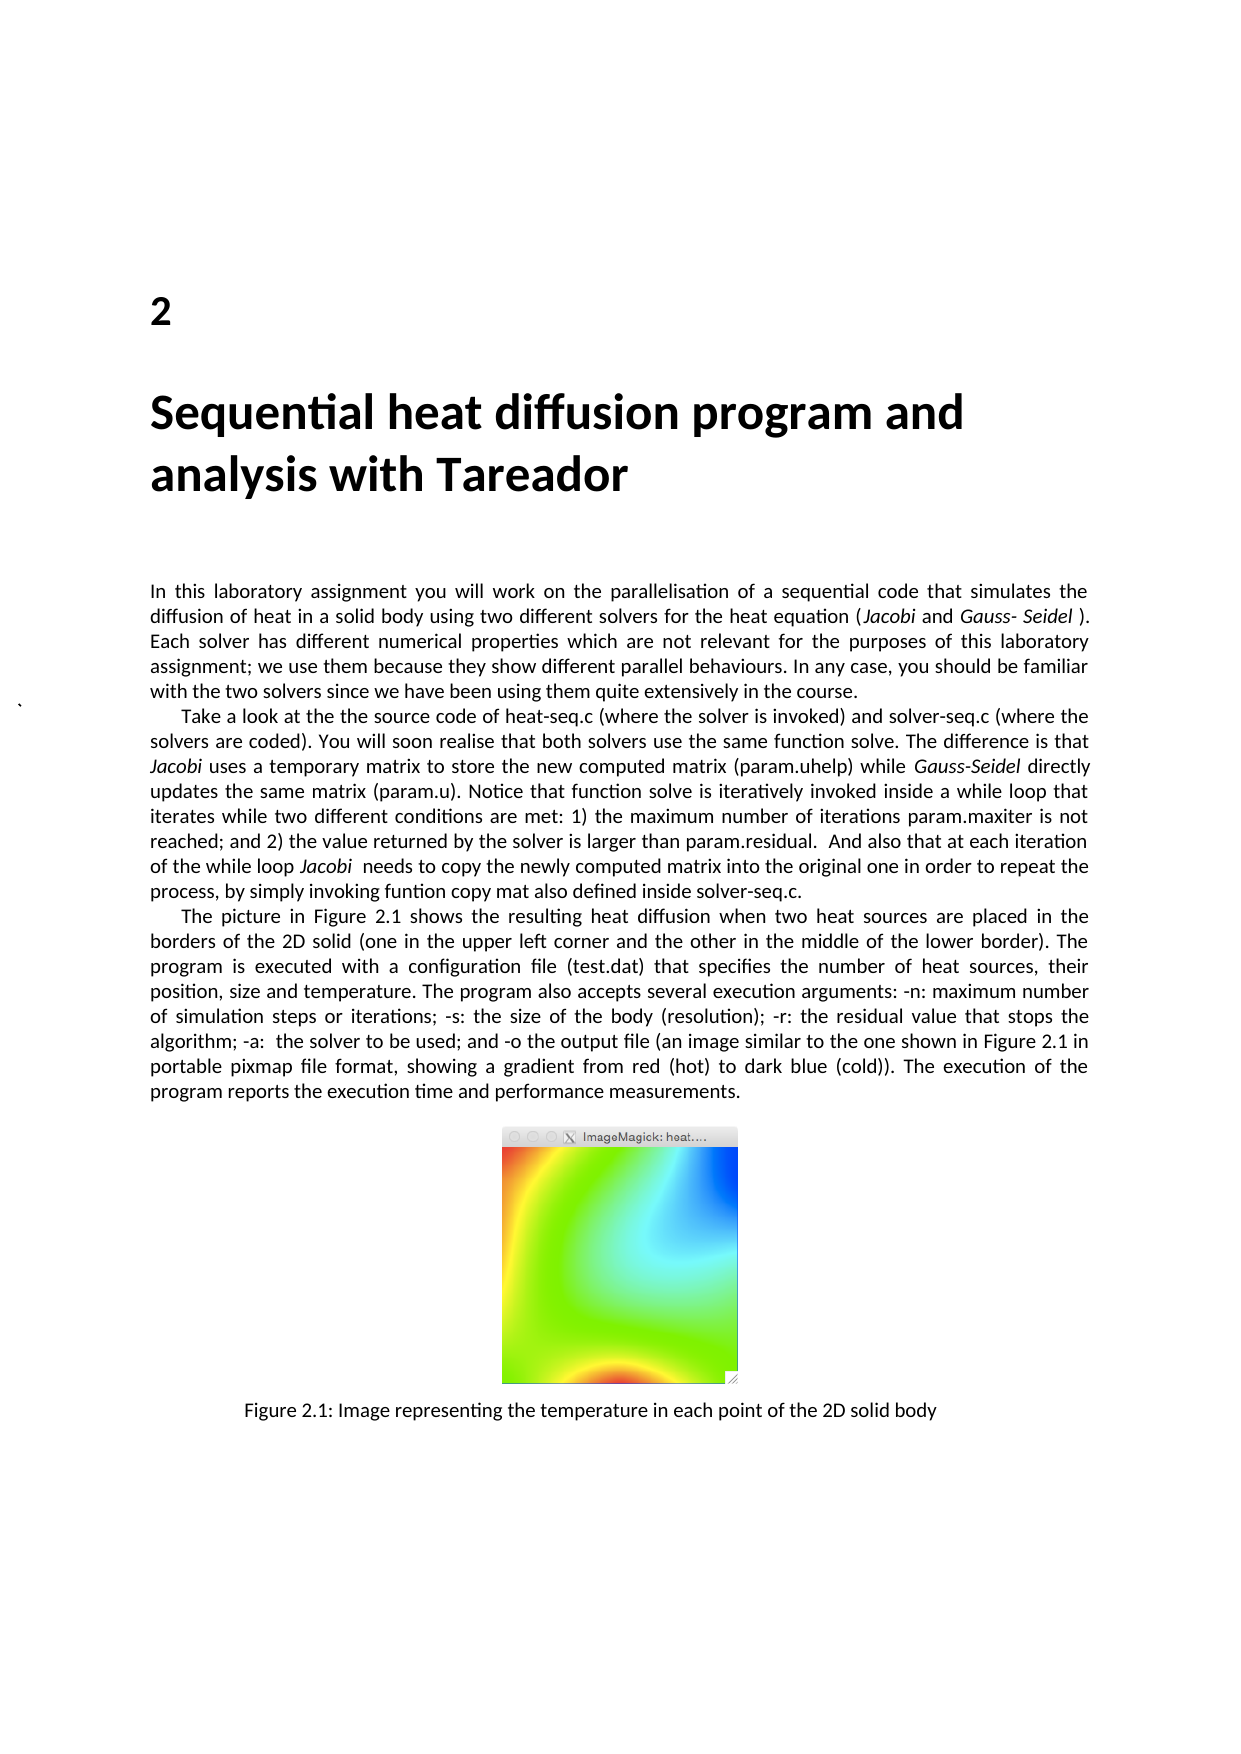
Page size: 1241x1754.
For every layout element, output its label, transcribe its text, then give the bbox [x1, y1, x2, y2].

text Figure 2.1: Image representing the temperature in each point of the 2D solid body [244, 1137, 1184, 1423]
text Take a look at the the source code of heat-seq.c (where the solver is invoked) and solver-seq.c (where the solvers are coded). You will soon realise that both solvers use the same function solve. The difference is that Jacobi uses a temporary matrix to store the new computed matrix (param.uhelp) while Gauss-Seidel directly updates the same matrix (param.u). Notice that function solve is iteratively invoked inside a while loop that iterates while two different conditions are met: 1) the maximum number of iterations param.maxiter is not reached; and 2) the value returned by the solver is larger than param.residual. And also that at each iteration of the while loop Jacobi needs to copy the newly computed matrix into the original one in order to repeat the process, by simply invoking funtion copy mat also defined inside solver-seq.c. [150, 704, 1091, 904]
text Sequential heat diffusion program and analysis with Tareador [150, 380, 1096, 504]
text In this laboratory assignment you will work on the parallelisation of a sequential code that simulates the diffusion of heat in a solid body using two different solvers for the heat equation (Jacobi and Gauss- Seidel ). Each solver has different numerical properties which are not relevant for the purposes of this laboratory assignment; we use them because they show different parallel behaviours. In any case, you should be familiar with the two solvers since we have been using them quite extensively in the course. [150, 579, 1090, 704]
text The picture in Figure 2.1 shows the resulting heat diffusion when two heat sources are placed in the borders of the 2D solid (one in the upper left corner and the other in the middle of the lower border). The program is executed with a configuration file (test.dat) that specifies the number of heat sources, their position, size and temperature. The program also accepts several execution arguments: -n: maximum number of simulation steps or iterations; -s: the size of the body (resolution); -r: the residual value that stops the algorithm; -a: the solver to be used; and -o the output file (an image similar to the one shown in Figure 2.1 in portable pixmap file format, showing a gradient from red (hot) to dark blue (cold)). The execution of the program reports the execution time and performance measurements. [150, 904, 1091, 1104]
picture [502, 1126, 738, 1384]
text 2 [150, 284, 1184, 336]
